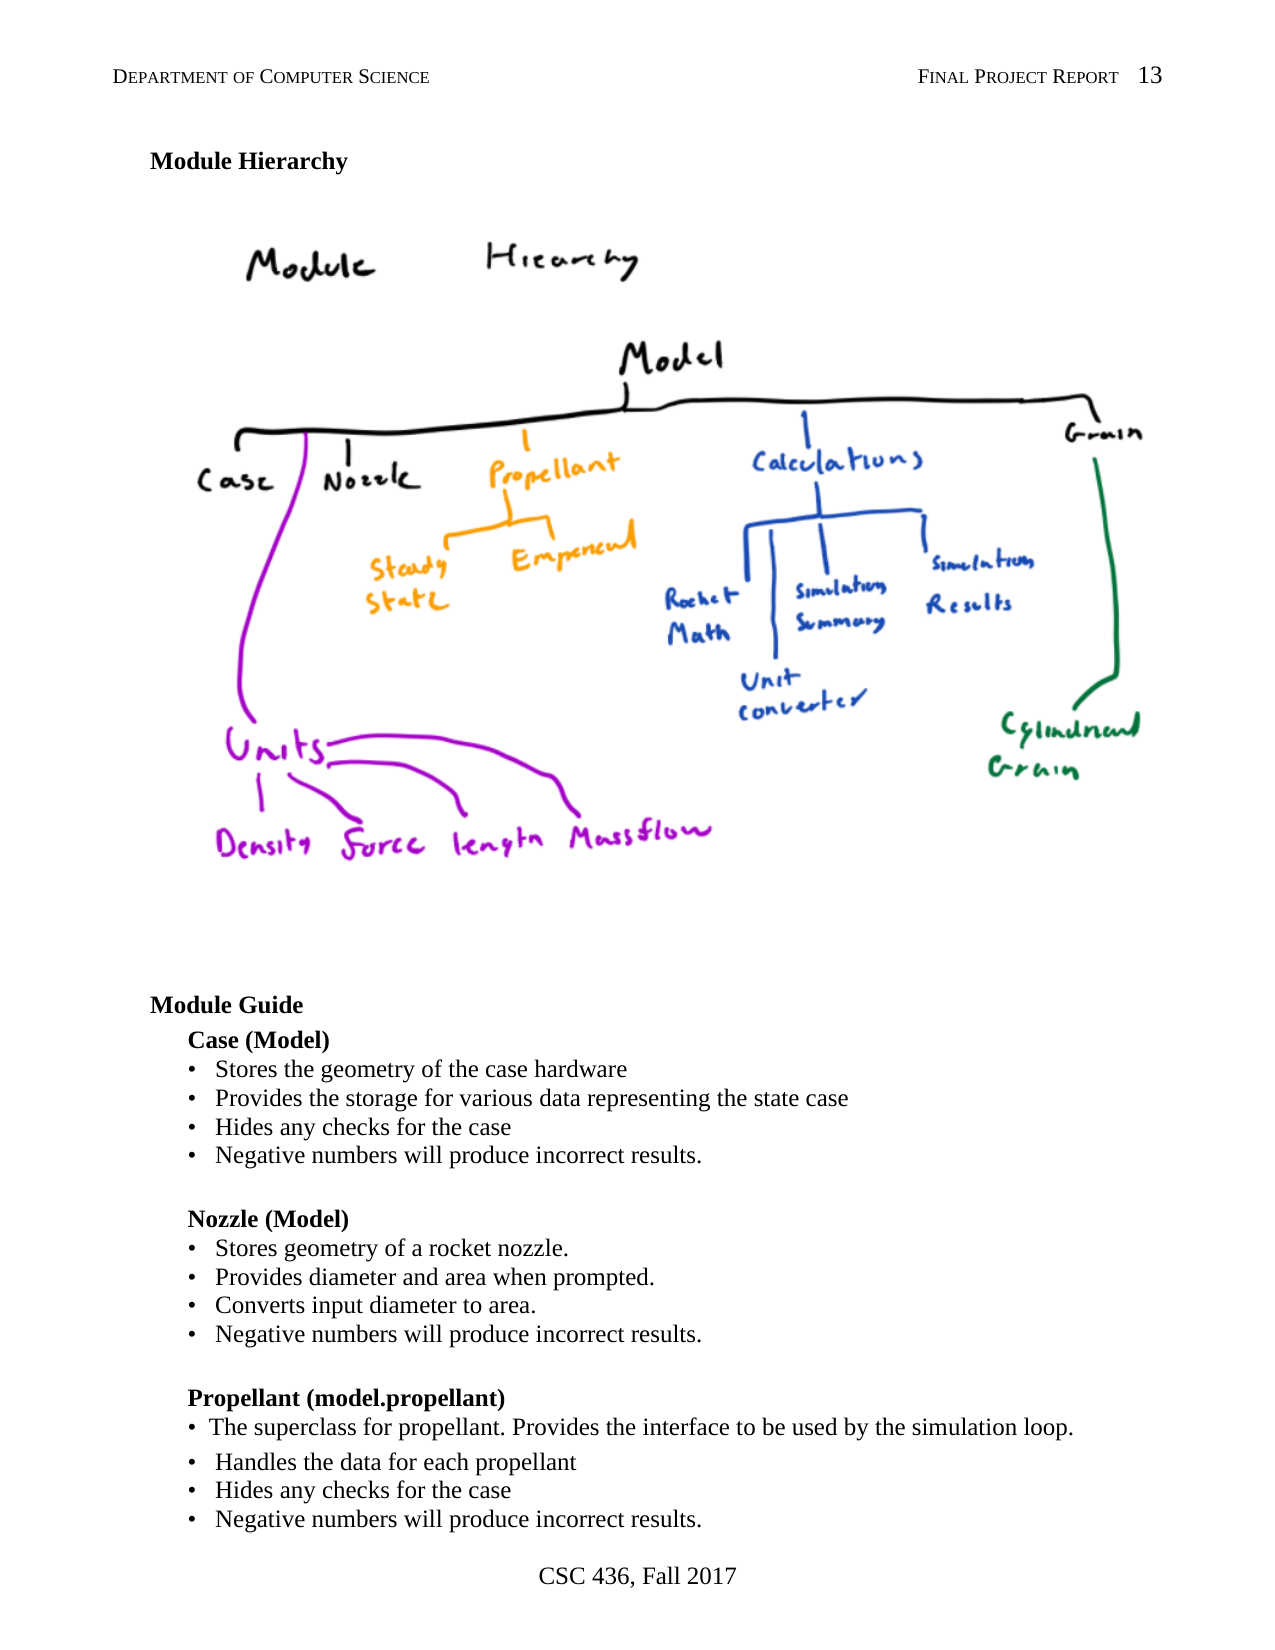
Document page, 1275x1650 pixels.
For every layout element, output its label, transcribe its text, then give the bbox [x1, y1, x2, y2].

list Nozzle (Model) • Stores geometry of a rocket nozzle. • Provides diameter and area when prompted. • Converts input diameter to area. • Negative numbers will produce incorrect results. [187, 1176, 1162, 1348]
list Case (Model) • Stores the geometry of the case hardware • Provides the storage for various data representing the state case • Hides any checks for the case • Negative numbers will produce incorrect results. [187, 1026, 1162, 1169]
list Propellant (model.propellant) • The superclass for propellant. Provides the interface to be used by the simulation loop. [187, 1354, 1162, 1441]
picture [150, 200, 1200, 912]
text Module Guide [150, 991, 1162, 1019]
text Module Hierarchy [150, 146, 1162, 175]
list • Handles the data for each propellant • Hides any checks for the case • Negative numbers will produce incorrect results. [187, 1447, 1162, 1533]
